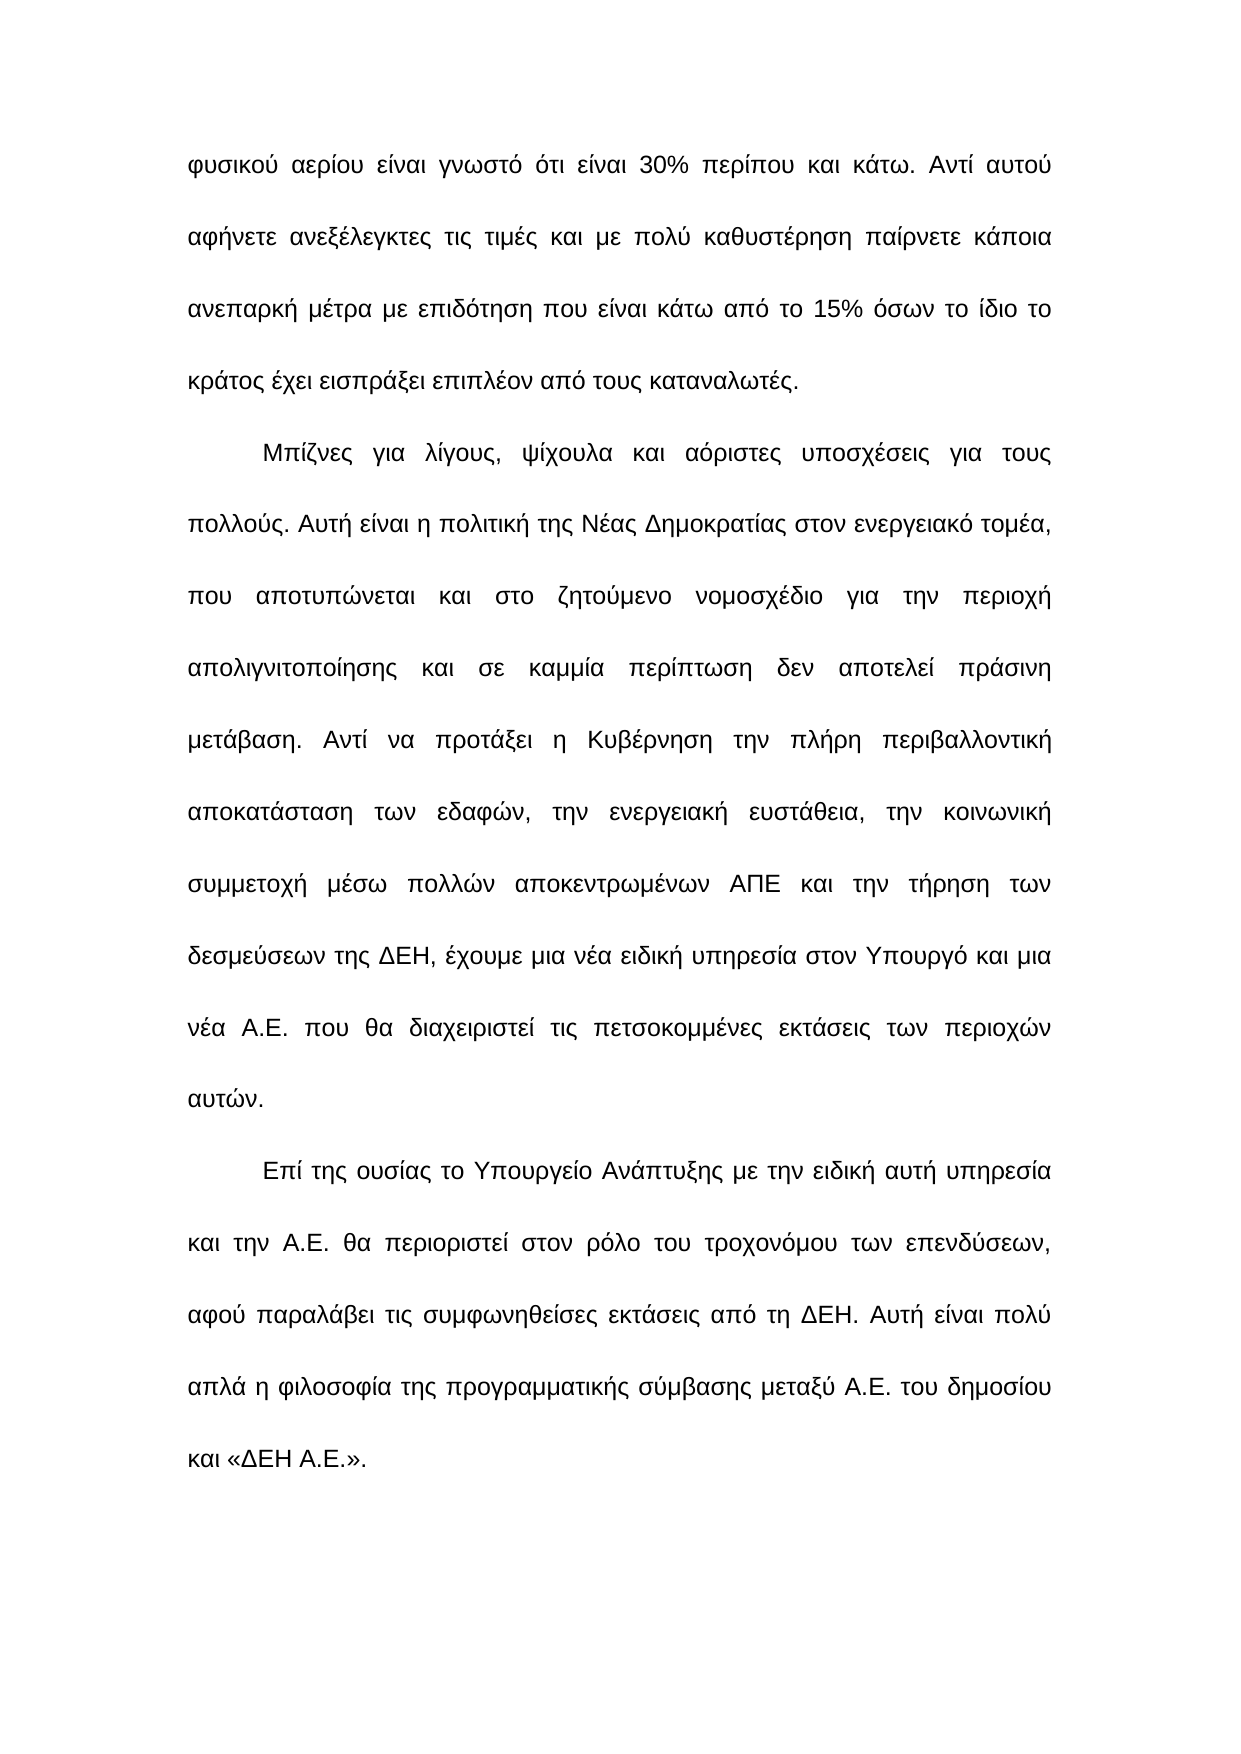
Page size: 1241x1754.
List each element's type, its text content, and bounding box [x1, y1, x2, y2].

text Μπίζνες για λίγους, ψίχουλα και αόριστες υποσχέσεις για τους πολλούς. Αυτή είναι η πολιτική της Νέας Δημοκρατίας στον ενεργειακό τομέα, που αποτυπώνεται και στο ζητούμενο νομοσχέδιο για την περιοχή απολιγνιτοποίησης και σε καμμία περίπτωση δεν αποτελεί πράσινη μετάβαση. Αντί να προτάξει η Κυβέρνηση την πλήρη περιβαλλοντική αποκατάσταση των εδαφών, την ενεργειακή ευστάθεια, την κοινωνική συμμετοχή μέσω πολλών αποκεντρωμένων ΑΠΕ και την τήρηση των δεσμεύσεων της ΔΕΗ, έχουμε μια νέα ειδική υπηρεσία στον Υπουργό και μια νέα Α.Ε. που θα διαχειριστεί τις πετσοκομμένες εκτάσεις των περιοχών αυτών. [187, 437, 1053, 1113]
text Επί της ουσίας το Υπουργείο Ανάπτυξης με την ειδική αυτή υπηρεσία και την Α.Ε. θα περιοριστεί στον ρόλο του τροχονόμου των επενδύσεων, αφού παραλάβει τις συμφωνηθείσες εκτάσεις από τη ΔΕΗ. Αυτή είναι πολύ απλά η φιλοσοφία της προγραμματικής σύμβασης μεταξύ Α.Ε. του δημοσίου και «ΔΕΗ Α.Ε.». [187, 1156, 1053, 1472]
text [187, 150, 1053, 394]
